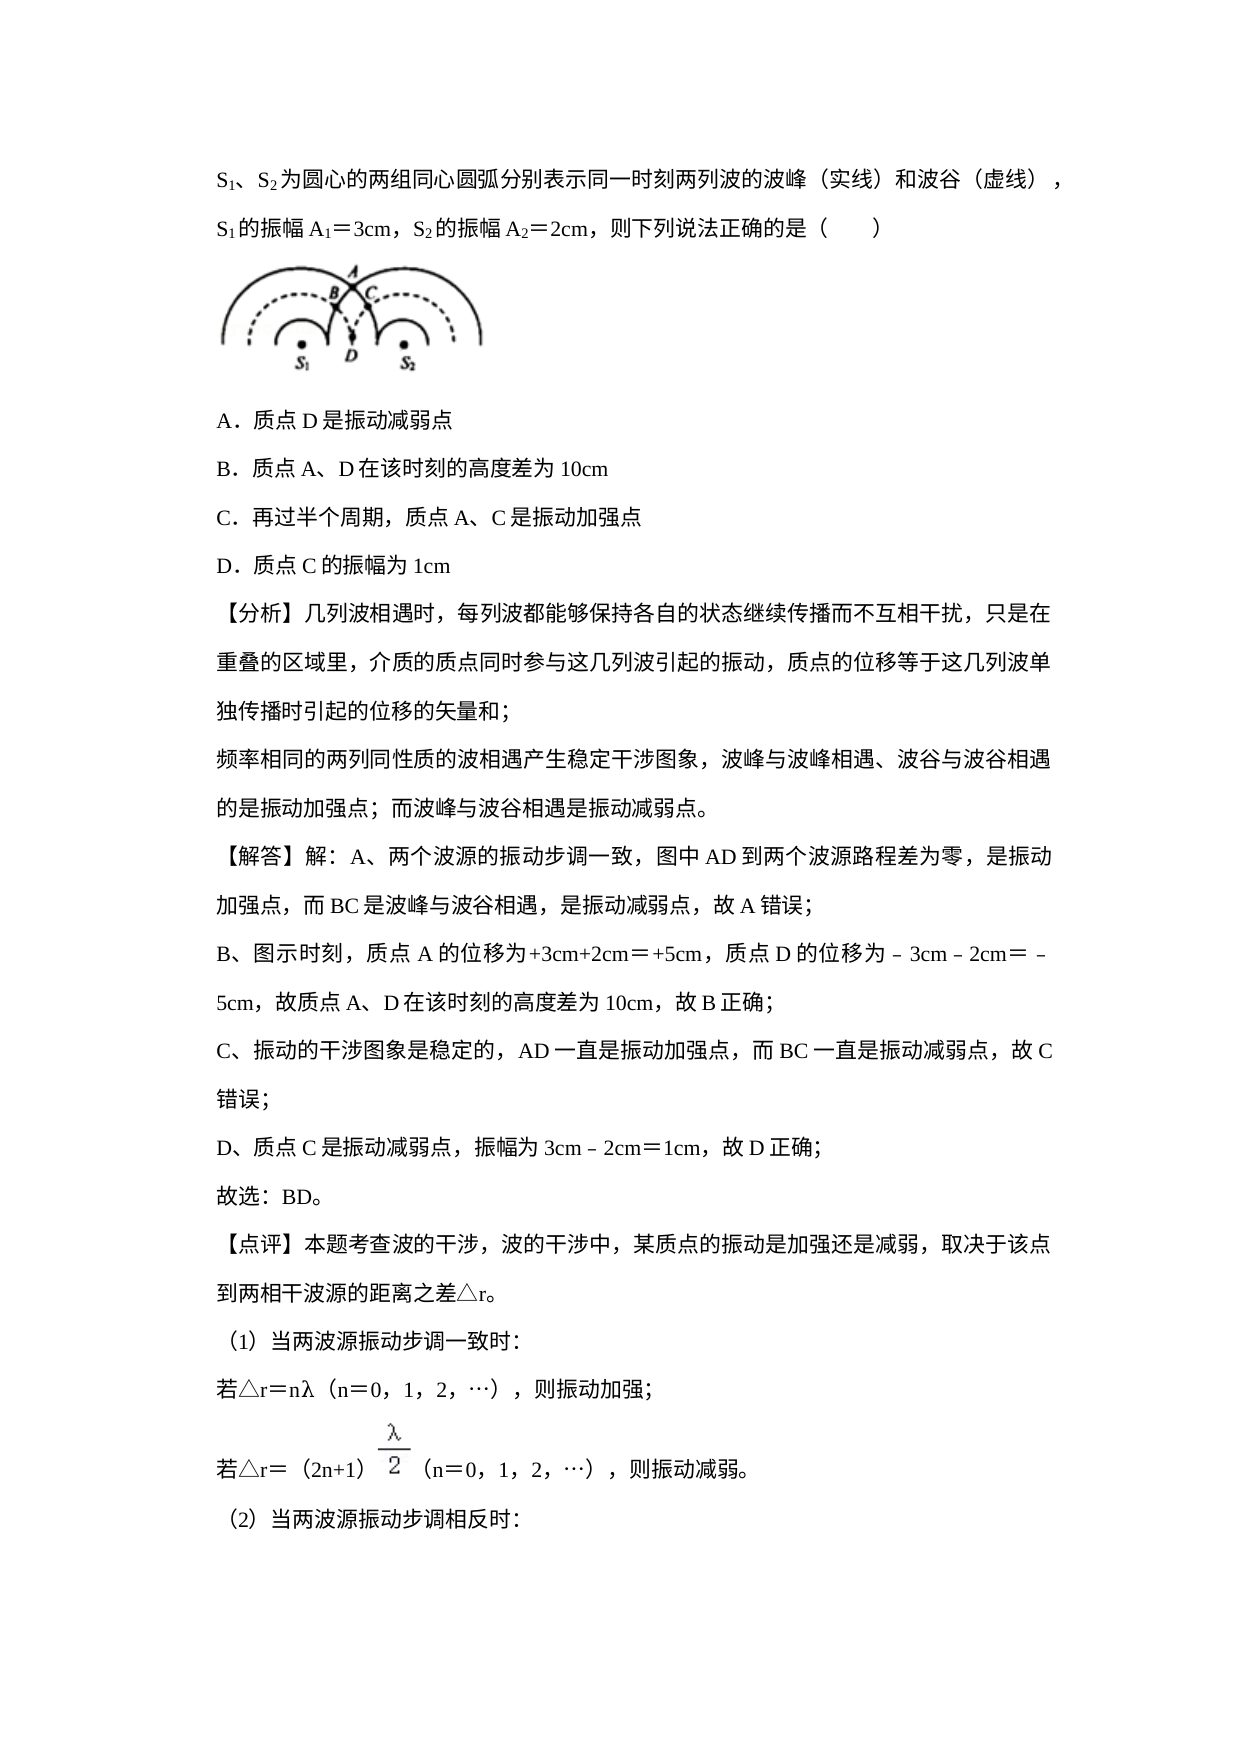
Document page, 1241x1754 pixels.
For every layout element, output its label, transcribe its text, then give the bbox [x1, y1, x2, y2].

text 若△r＝（2n+1）（n＝0，1，2，…），则振动减弱。 [216, 1420, 1053, 1485]
text A．质点D是振动减弱点 [187, 402, 1053, 435]
text 频率相同的两列同性质的波相遇产生稳定干涉图象，波峰与波峰相遇、波谷与波谷相遇的是振动加强点；而波峰与波谷相遇是振动减弱点。 [216, 742, 1053, 823]
text 故选：BD。 [216, 1178, 1053, 1211]
text C．再过半个周期，质点A、C是振动加强点 [187, 499, 1053, 532]
text C、振动的干涉图象是稳定的，AD一直是振动加强点，而BC一直是振动减弱点，故C错误； [216, 1033, 1053, 1114]
text D、质点C是振动减弱点，振幅为3cm﹣2cm＝1cm，故D正确； [216, 1130, 1053, 1162]
text 【解答】解：A、两个波源的振动步调一致，图中AD到两个波源路程差为零，是振动加强点，而BC是波峰与波谷相遇，是振动减弱点，故A错误； [216, 839, 1053, 920]
text 若△r＝nλ（n＝0，1，2，…），则振动加强； [216, 1372, 1053, 1404]
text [187, 162, 1053, 243]
text 【分析】几列波相遇时，每列波都能够保持各自的状态继续传播而不互相干扰，只是在重叠的区域里，介质的质点同时参与这几列波引起的振动，质点的位移等于这几列波单独传播时引起的位移的矢量和； [216, 596, 1053, 726]
picture [377, 1422, 411, 1477]
text （1）当两波源振动步调一致时： [216, 1324, 1053, 1356]
text （2）当两波源振动步调相反时： [216, 1501, 1053, 1534]
text 【点评】本题考查波的干涉，波的干涉中，某质点的振动是加强还是减弱，取决于该点到两相干波源的距离之差△r。 [216, 1227, 1053, 1308]
text B．质点A、D在该时刻的高度差为10cm [187, 451, 1053, 483]
text D．质点C的振幅为1cm [187, 547, 1053, 580]
picture [216, 259, 488, 377]
text B、图示时刻，质点A的位移为+3cm+2cm＝+5cm，质点D的位移为﹣3cm﹣2cm＝﹣5cm，故质点A、D在该时刻的高度差为10cm，故B正确； [216, 936, 1053, 1017]
